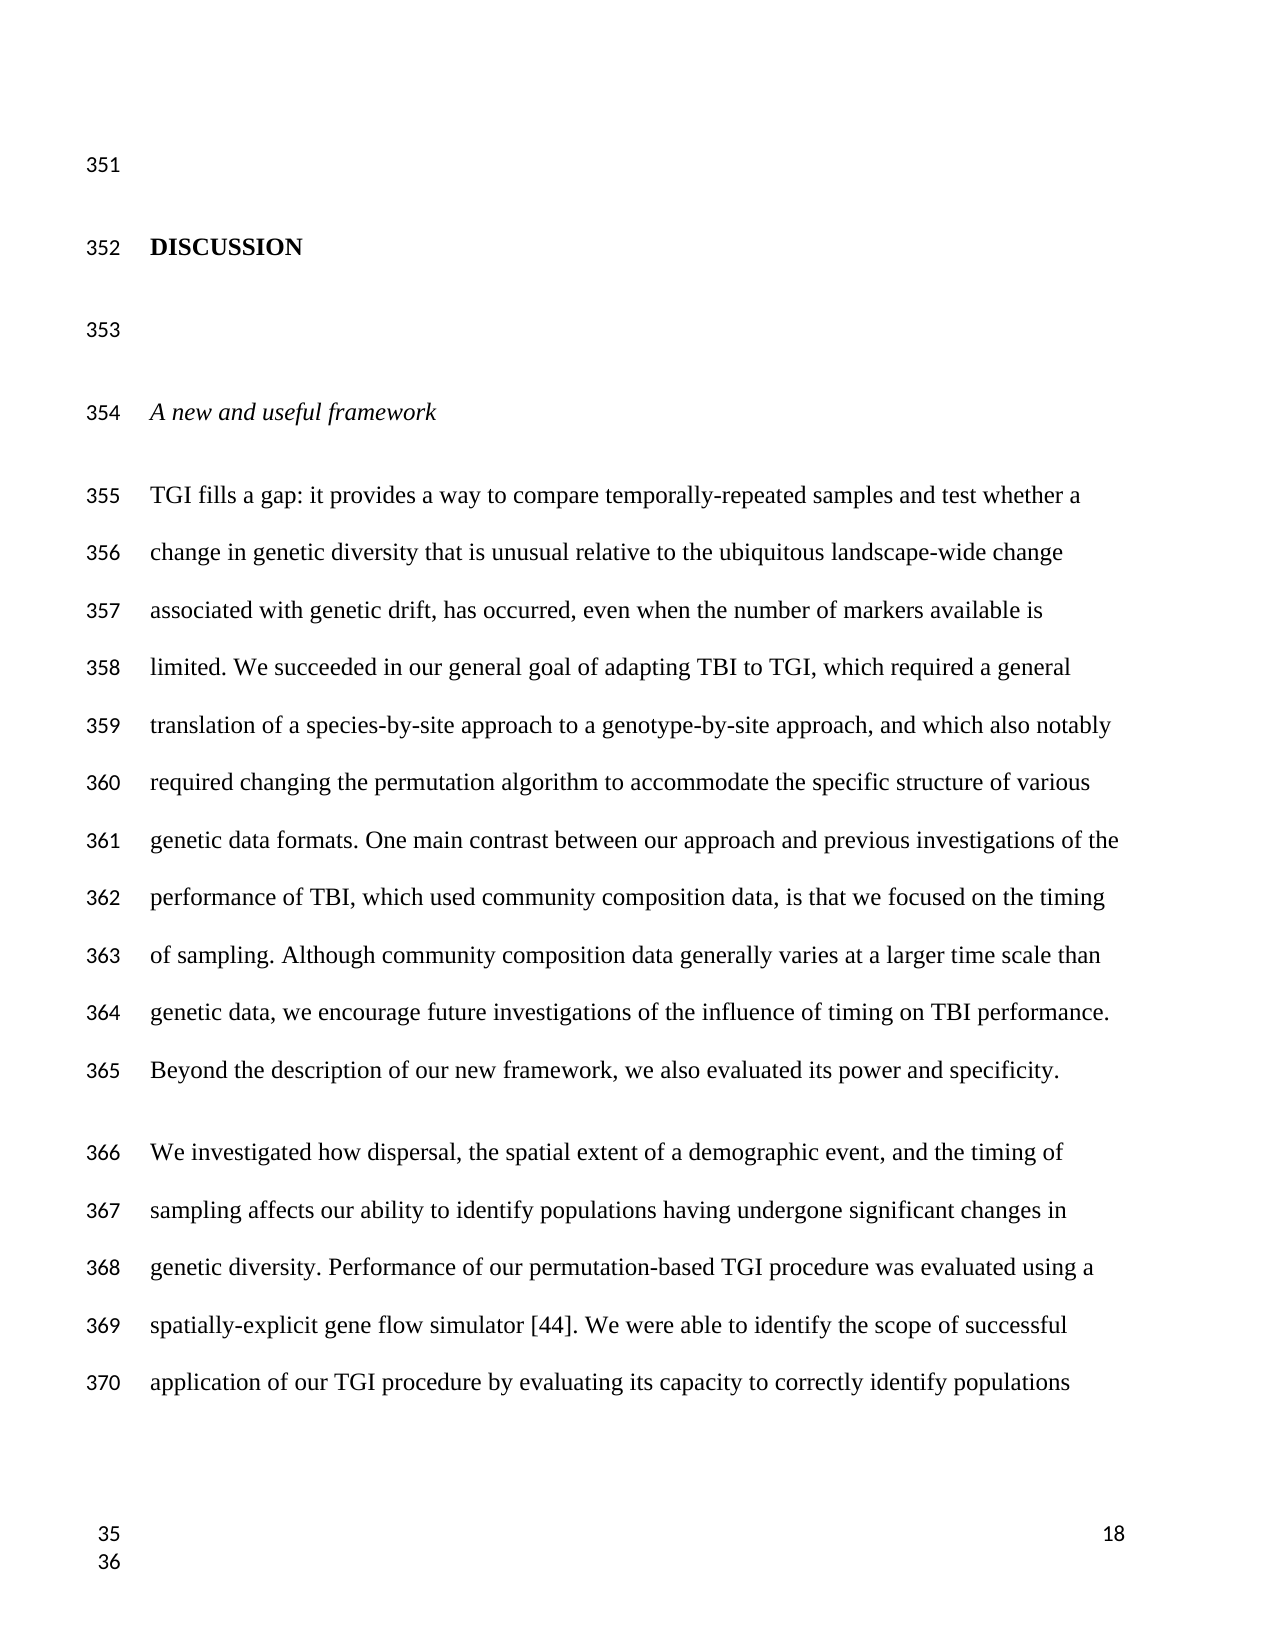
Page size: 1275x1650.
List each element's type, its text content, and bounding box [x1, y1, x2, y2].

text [150, 1137, 1125, 1396]
text TGI fills a gap: it provides a way to compare temporally-repeated samples and test whether a change in genetic diversity that is unusual relative to the ubiquitous landscape-wide change associated with genetic drift, has occurred, even when the number of markers available is limited. We succeeded in our general goal of adapting TBI to TGI, which required a general translation of a species-by-site approach to a genotype-by-site approach, and which also notably required changing the permutation algorithm to accommodate the specific structure of various genetic data formats. One main contrast between our approach and previous investigations of the performance of TBI, which used community composition data, is that we focused on the timing of sampling. Although community composition data generally varies at a larger time scale than genetic data, we encourage future investigations of the influence of timing on TBI performance. Beyond the description of our new framework, we also evaluated its power and specificity. [150, 480, 1125, 1084]
text A new and useful framework [150, 397, 1125, 426]
text DISCUSSION [150, 232, 1125, 261]
